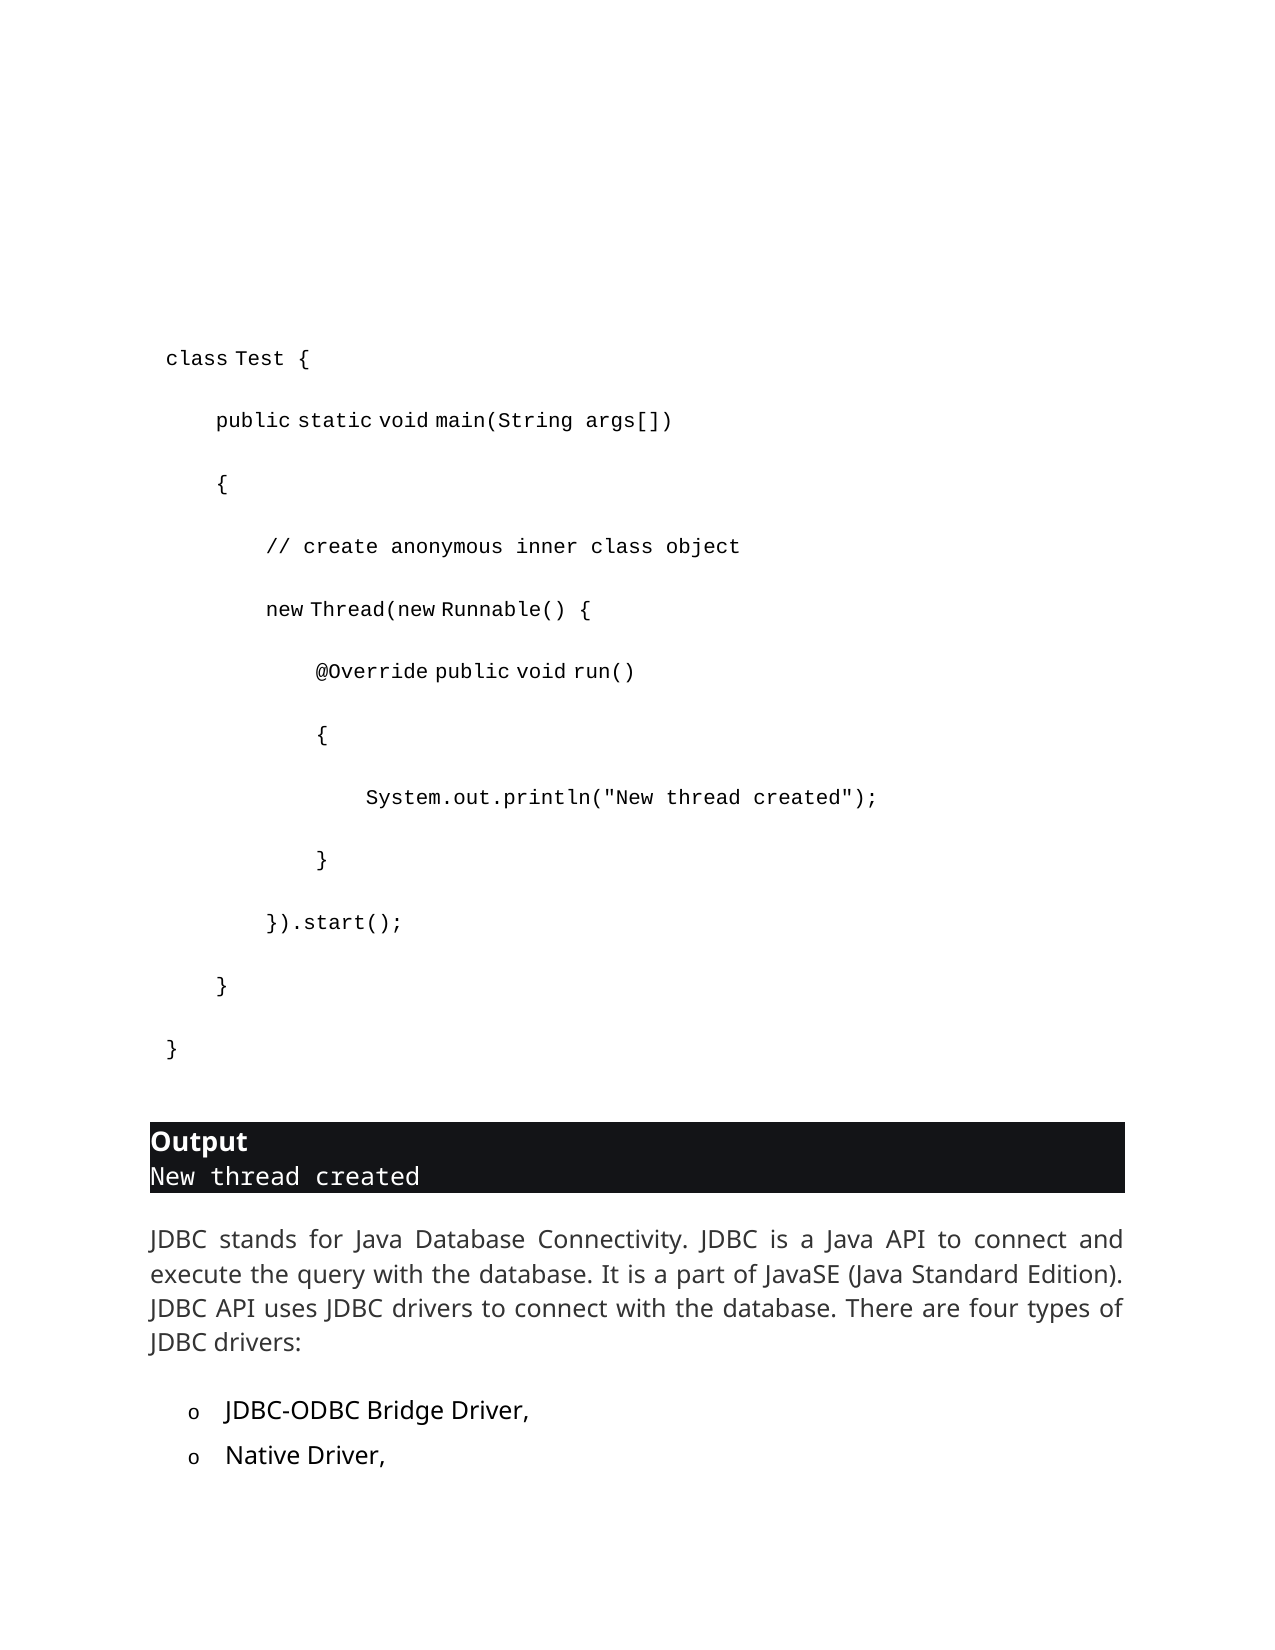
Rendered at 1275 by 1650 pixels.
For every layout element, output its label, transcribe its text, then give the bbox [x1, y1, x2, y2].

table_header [150, 150, 1059, 1122]
list JDBC-ODBC Bridge Driver, [187, 1388, 1125, 1427]
text New thread created [150, 1159, 1125, 1193]
text Output [150, 1122, 1125, 1159]
text JDBC stands for Java Database Connectivity. JDBC is a Java API to connect and execute the query with the database. It is a part of JavaSE (Java Standard Edition). JDBC API uses JDBC drivers to connect with the database. There are four types of JDBC drivers: [150, 1222, 1125, 1358]
list Native Driver, [187, 1433, 1125, 1472]
